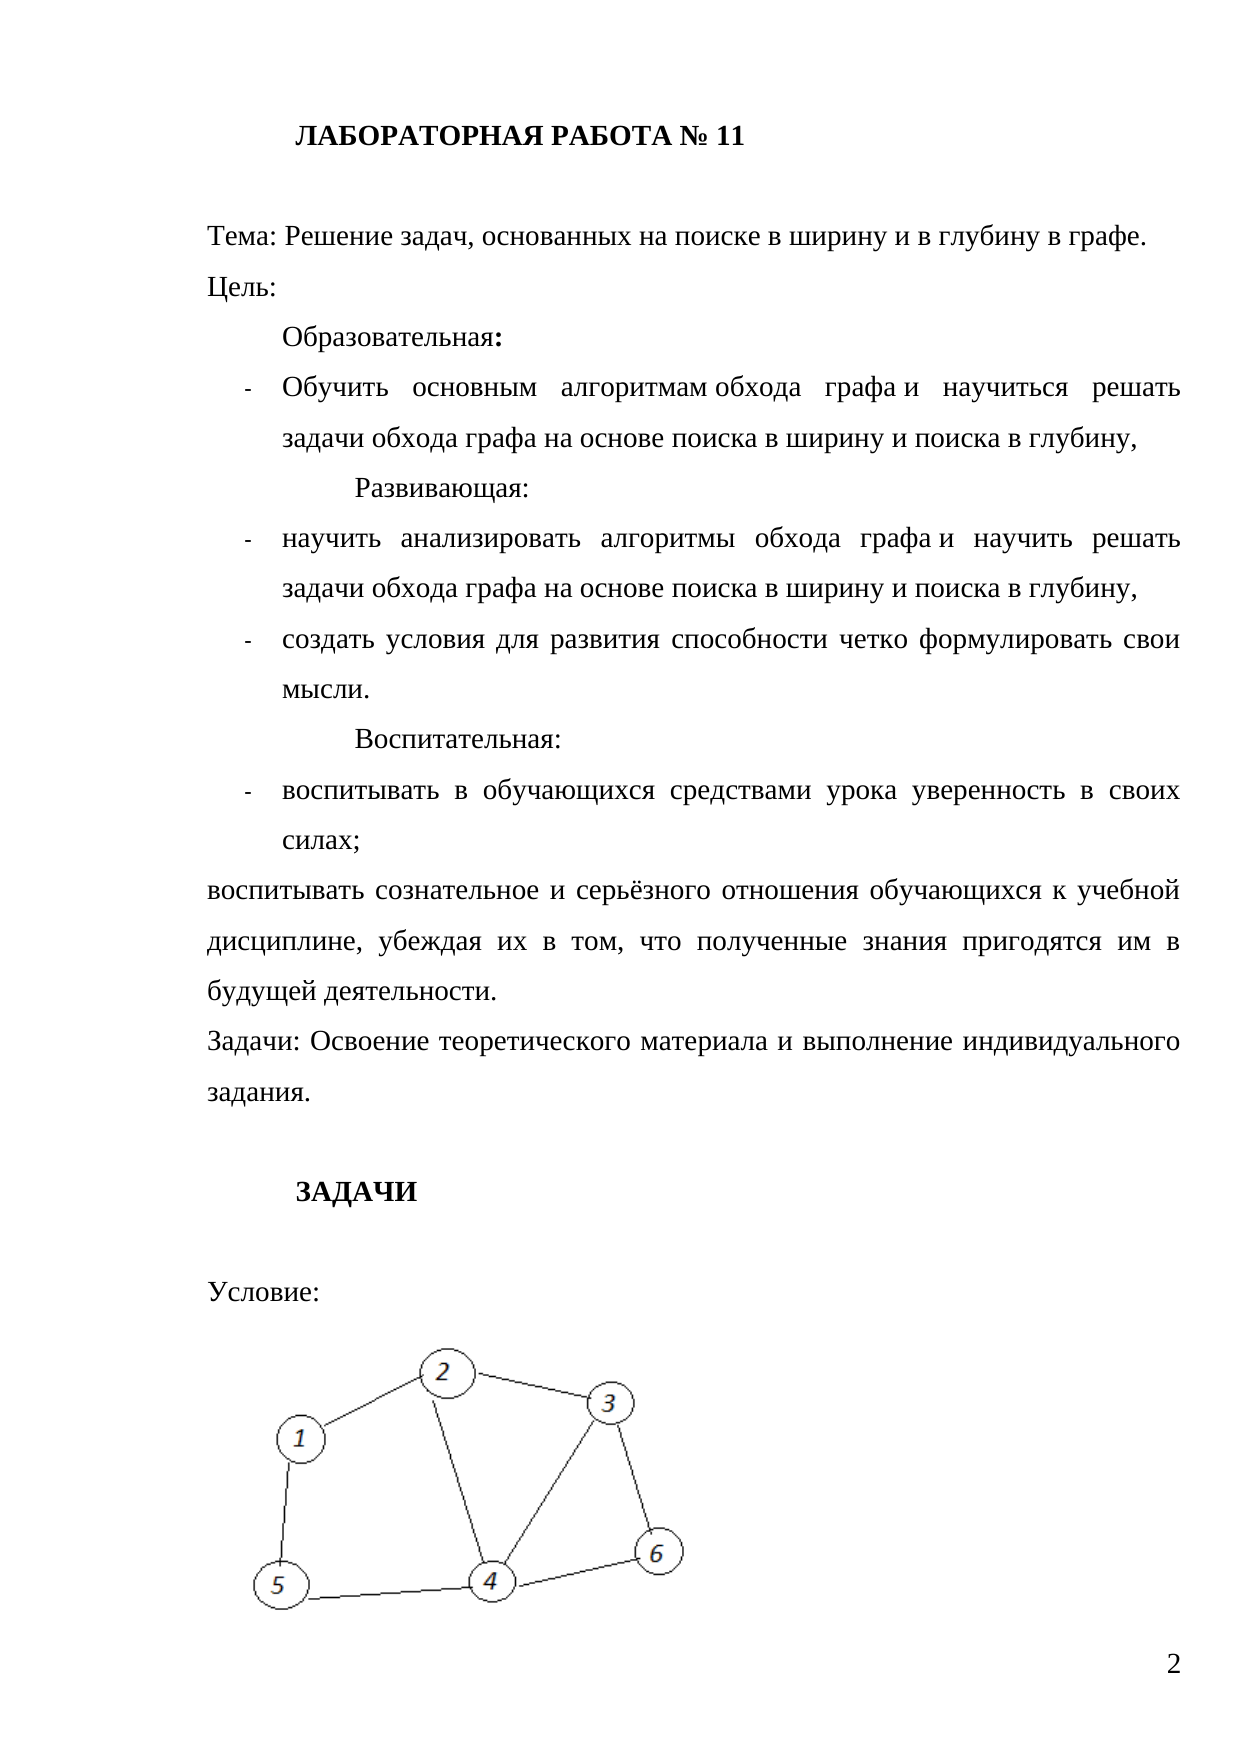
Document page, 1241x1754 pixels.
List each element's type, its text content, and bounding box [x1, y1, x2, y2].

list воспитывать сознательное и серьёзного отношения обучающихся к учебной дисциплине, убеждая их в том, что полученные знания пригодятся им в будущей деятельности. [207, 872, 1181, 1007]
picture [206, 1324, 707, 1636]
list создать условия для развития способности четко формулировать свои мысли. [244, 621, 1181, 705]
text ЛАБОРАТОРНАЯ РАБОТА № 11 [207, 118, 1181, 152]
list Тема: Решение задач, основанных на поиске в ширину и в глубину в графе. [207, 218, 1181, 252]
list Условие: [207, 1274, 1181, 1308]
text Воспитательная: [281, 722, 1181, 755]
list научить анализировать алгоритмы обхода графа и научить решать задачи обхода графа на основе поиска в ширину и поиска в глубину, [244, 520, 1181, 604]
list воспитывать в обучающихся средствами урока уверенность в своих силах; [244, 772, 1181, 856]
text ЗАДАЧИ [207, 1174, 1181, 1208]
list Цель: [207, 269, 1181, 302]
text Образовательная: [282, 319, 1181, 353]
text Развивающая: [318, 470, 1181, 503]
list Задачи: Освоение теоретического материала и выполнение индивидуального задания. [207, 1023, 1181, 1107]
list Обучить основным алгоритмам обхода графа и научиться решать задачи обхода графа на основе поиска в ширину и поиска в глубину, [244, 369, 1181, 453]
